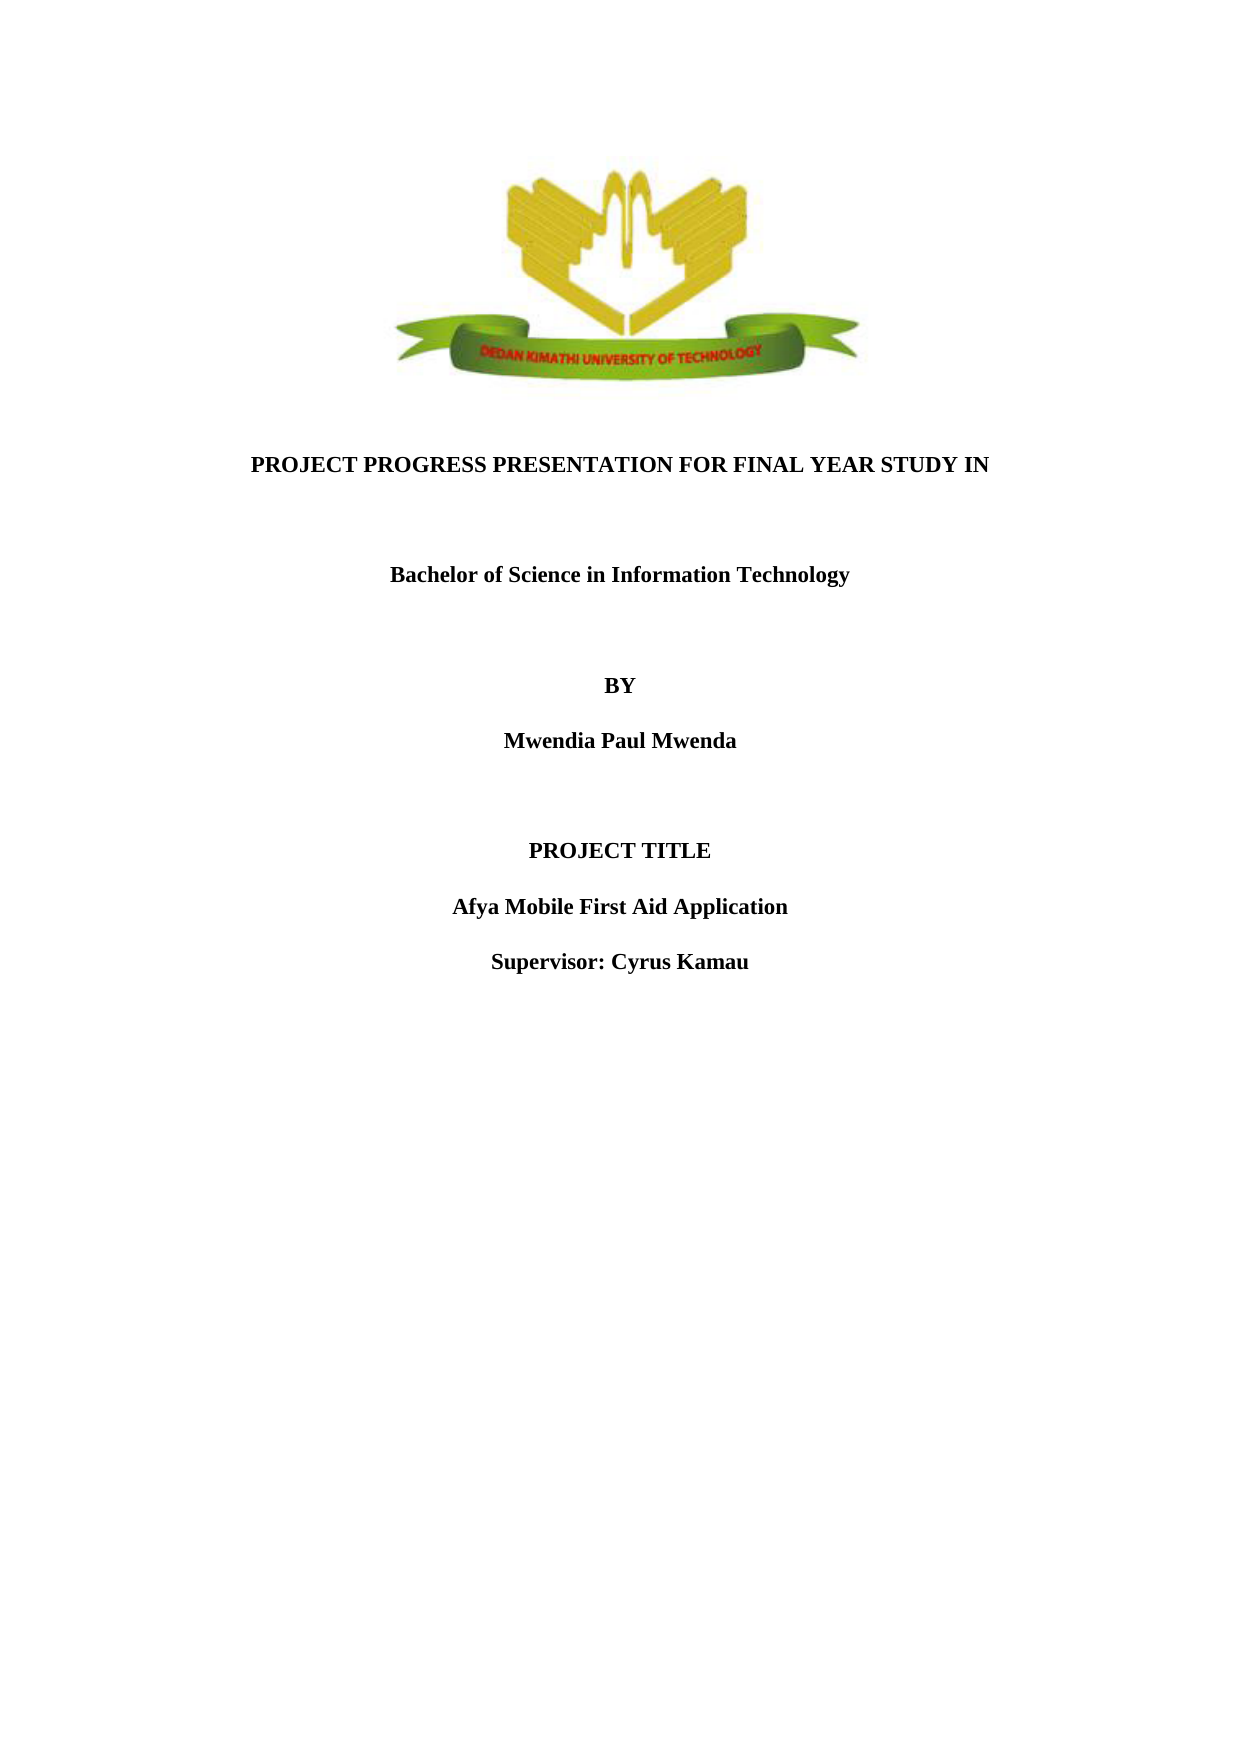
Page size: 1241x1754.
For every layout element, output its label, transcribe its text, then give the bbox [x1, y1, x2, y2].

text PROJECT PROGRESS PRESENTATION FOR FINAL YEAR STUDY IN [150, 451, 1090, 477]
text Mwendia Paul Mwenda [150, 727, 1090, 753]
text Afya Mobile First Aid Application [150, 893, 1090, 919]
text Supervisor: Cyrus Kamau [150, 948, 1090, 974]
text PROJECT TITLE [150, 837, 1090, 864]
text Bachelor of Science in Information Technology [150, 561, 1090, 588]
picture [345, 156, 908, 432]
text BY [150, 672, 1090, 698]
